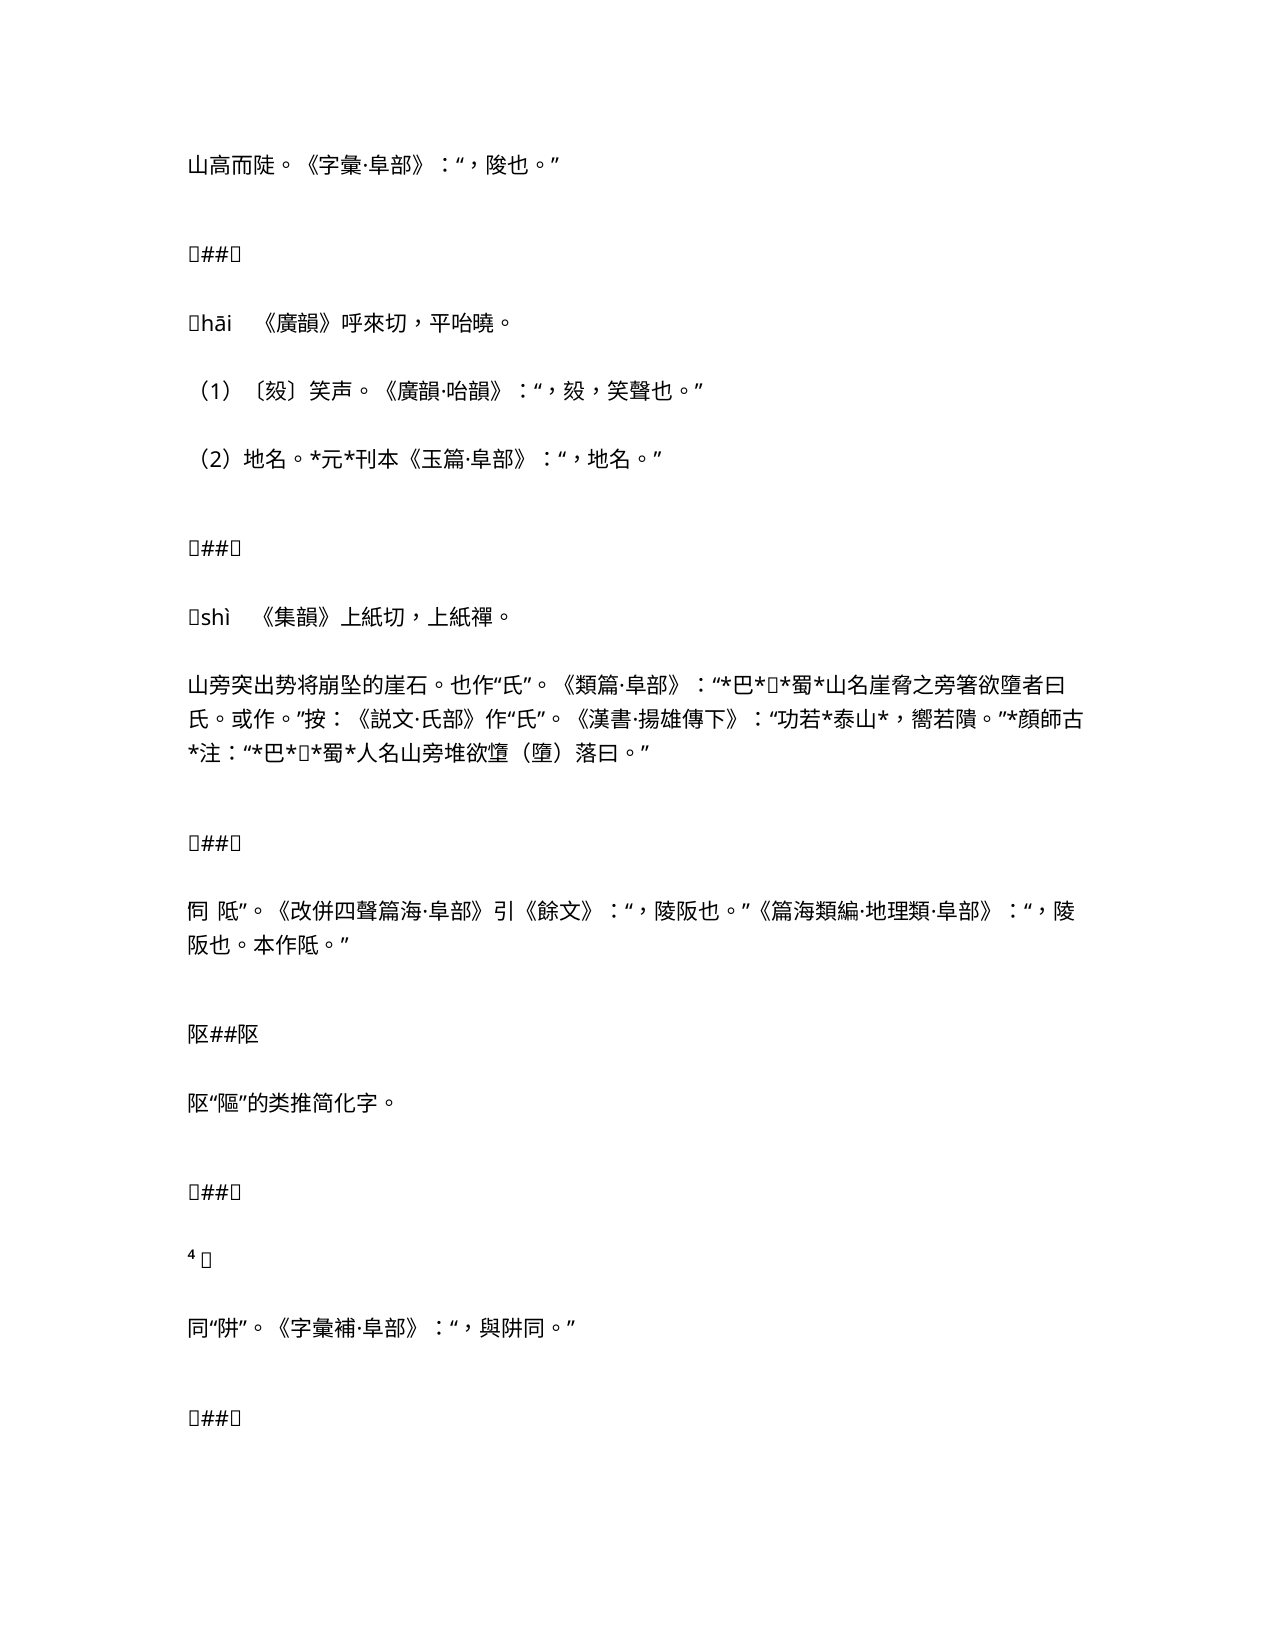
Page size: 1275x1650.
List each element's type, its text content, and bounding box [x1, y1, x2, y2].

text 𨸥##𨸥 ⁴𨸥 同“阱”。《字彙補·阜部》：“𨸥，與阱同。” [187, 1177, 1087, 1377]
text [187, 150, 1087, 214]
text 𨸟##𨸟 𨸟“䧢”的类推简化字。 [187, 1019, 1087, 1151]
text 𨸞##𨸞 𨸞同“阺”。《改併四聲篇海·阜部》引《餘文》：“𨸞，陵阪也。”《篇海類編·地理類·阜部》：“𨸞，陵阪也。本作阺。” [187, 827, 1087, 994]
text 𨸝##𨸝 𨸝shì 《集韻》上紙切，上紙禪。 山旁突出势将崩坠的崖石。也作“氏”。《類篇·阜部》：“*巴*、*蜀*山名崖脅之旁箸欲墮者曰氏。或作𨸝。”按：《説文·氏部》作“氏”。《漢書·揚雄傳下》：“功若*泰山*，嚮若𨸝隤。”*顔師古*注：“*巴*、*蜀*人名山旁堆欲墯（墮）落曰𨸝。” [187, 533, 1087, 802]
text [187, 1402, 1087, 1466]
text 𨸜##𨸜 𨸜hāi 《廣韻》呼來切，平咍曉。 （1）〔㱾𨸜〕笑声。《廣韻·咍韻》：“𨸜，㱾𨸜，笑聲也。” （2）地名。*元*刊本《玉篇·阜部》：“𨸜，地名。” [187, 239, 1087, 508]
